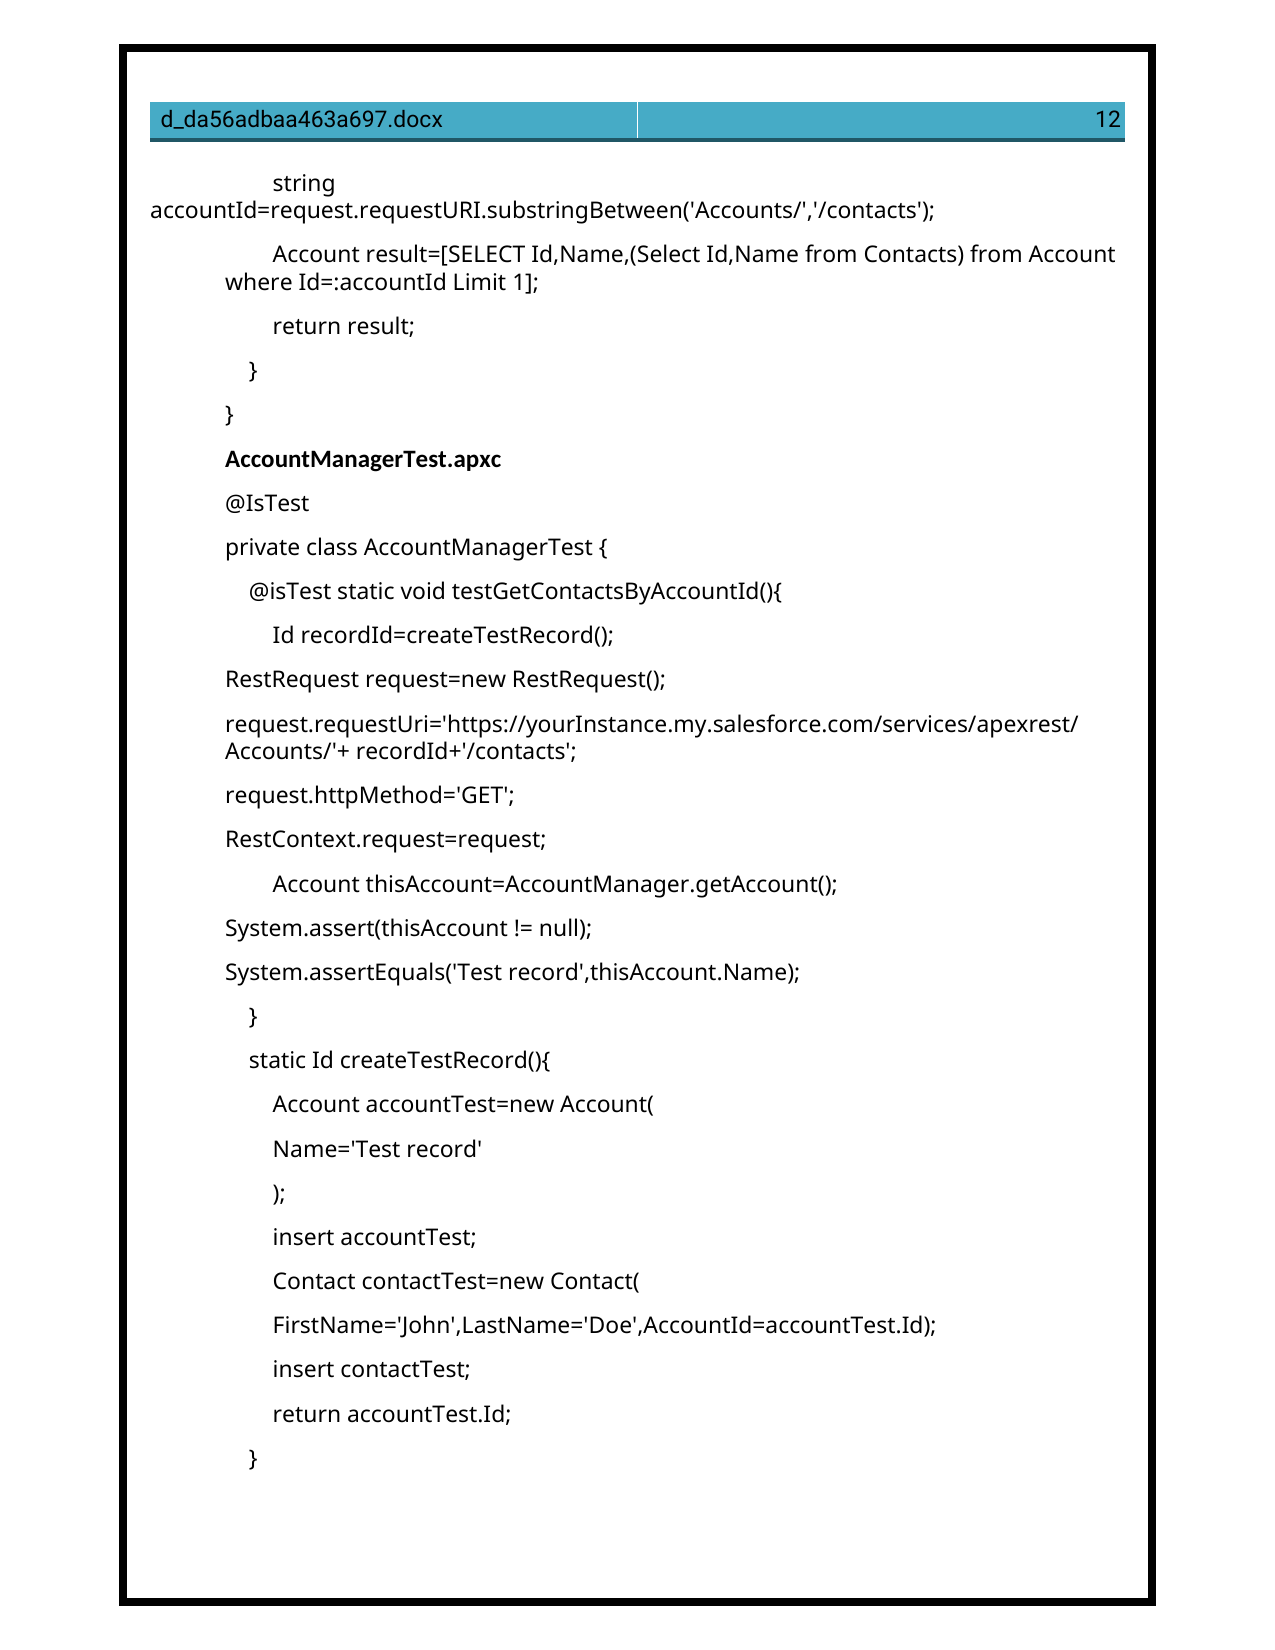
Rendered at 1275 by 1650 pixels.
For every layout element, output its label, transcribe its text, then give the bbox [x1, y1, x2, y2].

text RestContext.request=request; [150, 826, 1125, 853]
text Contact contactTest=new Contact( [150, 1268, 1125, 1295]
text AccountManagerTest.apxc [150, 445, 1125, 473]
text } [150, 1003, 1125, 1030]
text Name='Test record' [150, 1135, 1125, 1163]
text } [150, 1444, 1125, 1472]
text insert contactTest; [150, 1356, 1125, 1383]
text System.assert(thisAccount != null); [150, 914, 1125, 942]
text System.assertEquals('Test record',thisAccount.Name); [150, 958, 1125, 986]
text insert accountTest; [150, 1223, 1125, 1251]
text request.httpMethod='GET'; [150, 782, 1125, 809]
text request.requestUri='https://yourInstance.my.salesforce.com/services/apexrest/Accounts/'+ recordId+'/contacts'; [225, 710, 1125, 765]
text } [150, 401, 1125, 428]
text return result; [150, 313, 1125, 340]
text private class AccountManagerTest { [150, 533, 1125, 561]
text } [150, 357, 1125, 384]
text Account thisAccount=AccountManager.getAccount(); [150, 870, 1125, 898]
text string accountId=request.requestURI.substringBetween('Accounts/','/contacts'); [150, 169, 1125, 224]
text @isTest static void testGetContactsByAccountId(){ [150, 578, 1125, 605]
text ); [150, 1179, 1125, 1207]
text Id recordId=createTestRecord(); [150, 622, 1125, 649]
text RestRequest request=new RestRequest(); [150, 666, 1125, 693]
text return accountTest.Id; [150, 1400, 1125, 1428]
text Account result=[SELECT Id,Name,(Select Id,Name from Contacts) from Account where Id=:accountId Limit 1]; [225, 241, 1125, 296]
text FirstName='John',LastName='Doe',AccountId=accountTest.Id); [150, 1312, 1125, 1339]
text static Id createTestRecord(){ [150, 1047, 1125, 1074]
text @IsTest [150, 489, 1125, 517]
text Account accountTest=new Account( [150, 1091, 1125, 1118]
